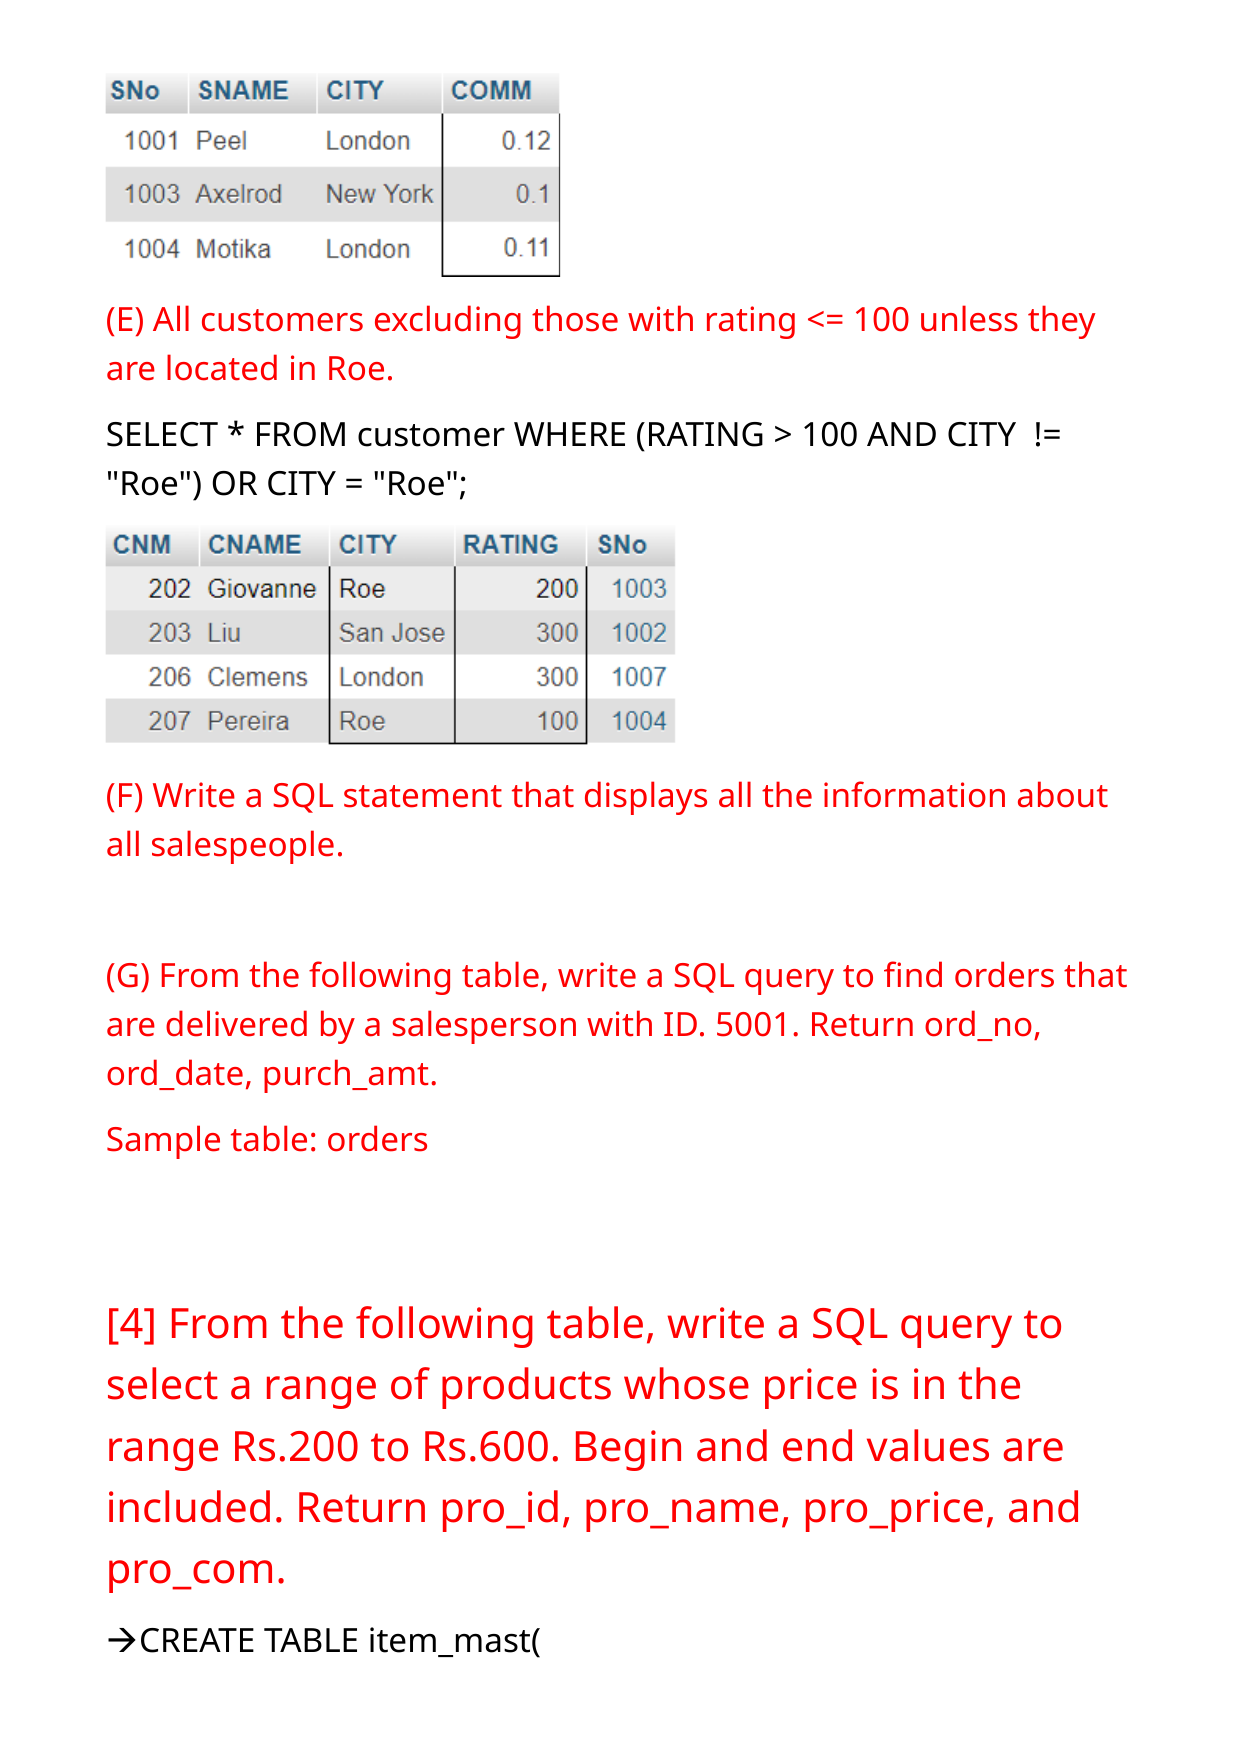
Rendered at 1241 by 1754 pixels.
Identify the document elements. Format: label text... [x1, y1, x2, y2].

text (G) From the following table, write a SQL query to find orders that are delivered by a salesperson with ID. 5001. Return ord_no, ord_date, purch_amt. [106, 952, 1139, 1096]
picture [105, 525, 690, 754]
text (F) Write a SQL statement that displays all the information about all salespeople. [106, 772, 1139, 866]
text Sample table: orders [106, 1116, 1139, 1161]
text (E) All customers excluding those with rating <= 100 unless they are located in Roe. [106, 296, 1139, 390]
picture [105, 73, 561, 277]
text SELECT * FROM customer WHERE (RATING > 100 AND CITY != "Roe") OR CITY = "Roe"; [106, 410, 1139, 505]
text [4] From the following table, write a SQL query to select a range of products whose price is in the range Rs.200 to Rs.600. Begin and end values are included. Return pro_id, pro_name, pro_price, and pro_com. [106, 1294, 1139, 1596]
text CREATE TABLE item_mast( [106, 1617, 1139, 1662]
